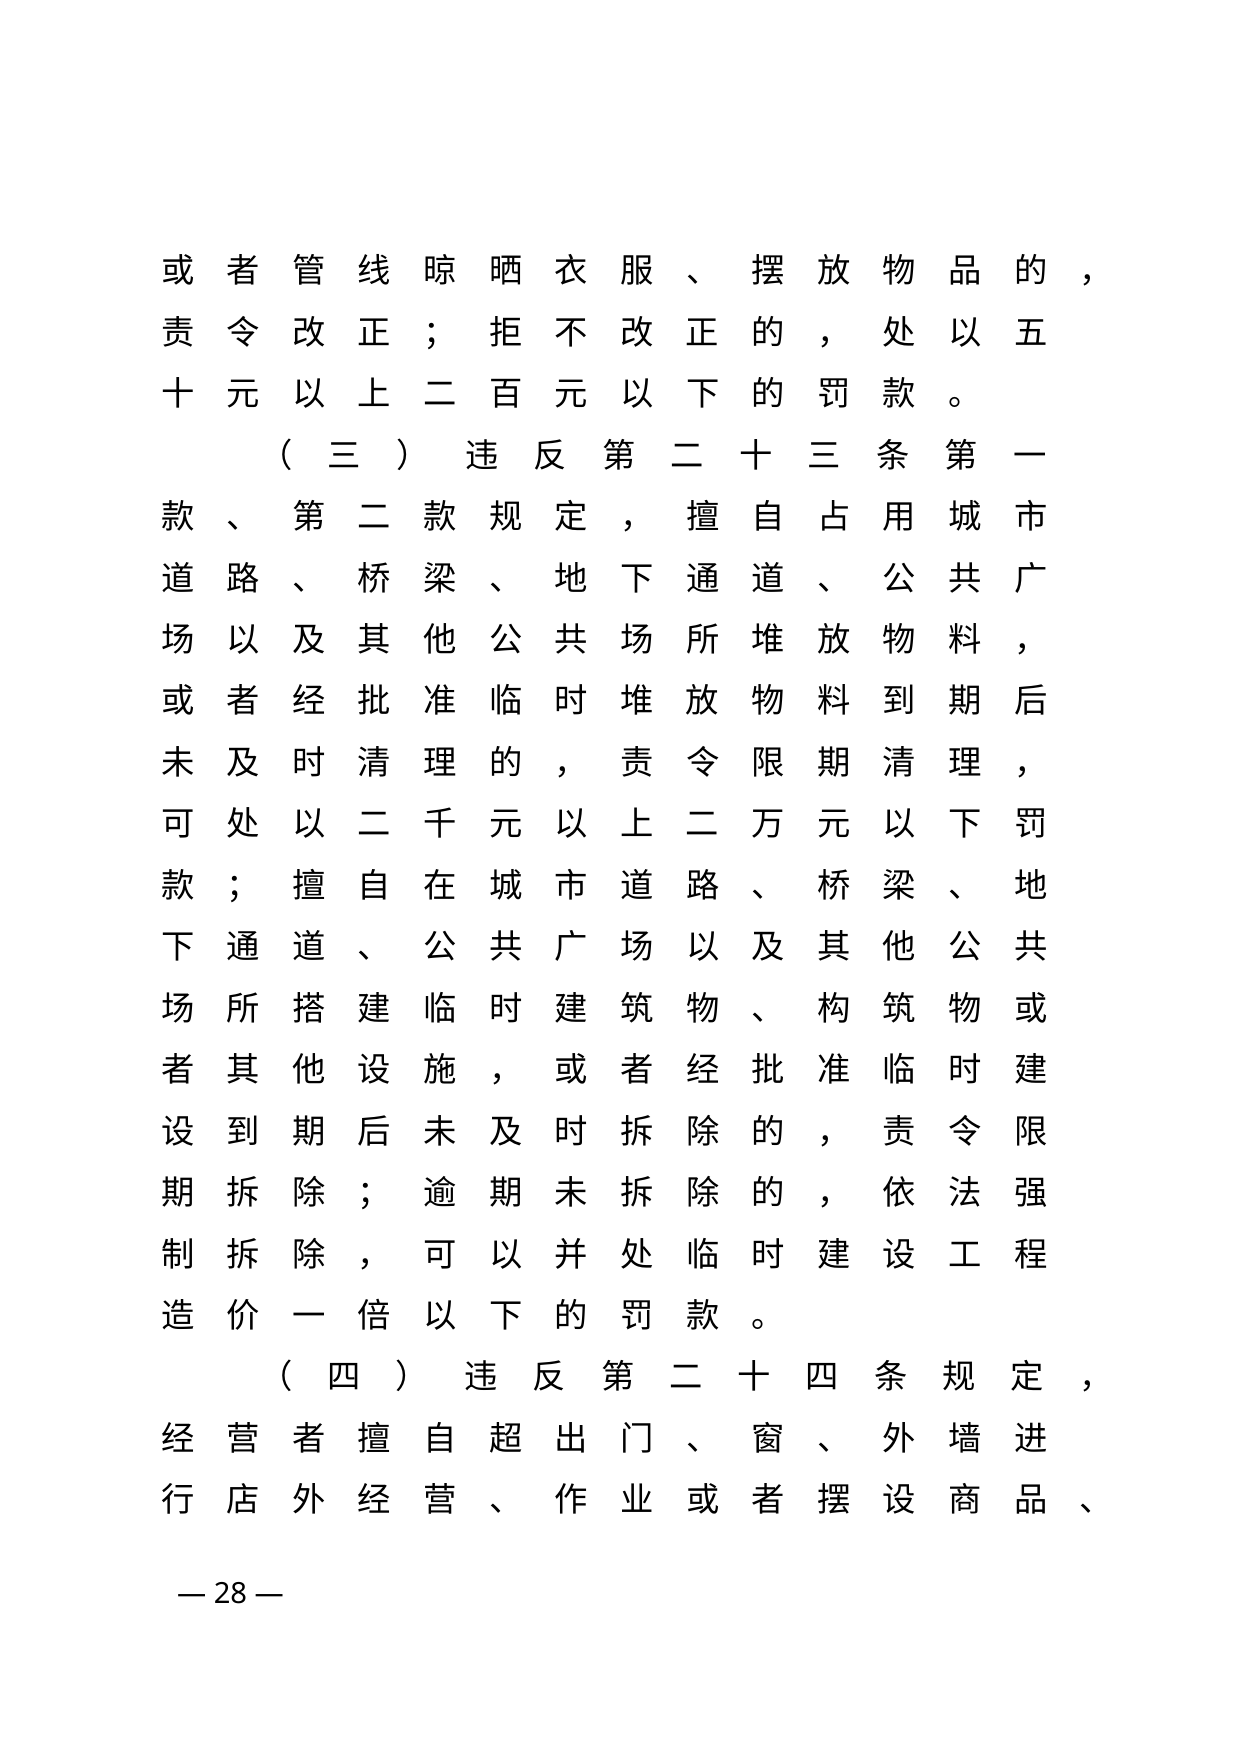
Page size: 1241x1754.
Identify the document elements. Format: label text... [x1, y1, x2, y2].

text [161, 1344, 1079, 1528]
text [161, 237, 1079, 422]
text （三）违反第二十三条第一款、第二款规定，擅自占用城市道路、桥梁、地下通道、公共广场以及其他公共场所堆放物料，或者经批准临时堆放物料到期后未及时清理的，责令限期清理，可处以二千元以上二万元以下罚款；擅自在城市道路、桥梁、地下通道、公共广场以及其他公共场所搭建临时建筑物、构筑物或者其他设施，或者经批准临时建设到期后未及时拆除的，责令限期拆除；逾期未拆除的，依法强制拆除，可以并处临时建设工程造价一倍以下的罚款。 [161, 422, 1079, 1344]
